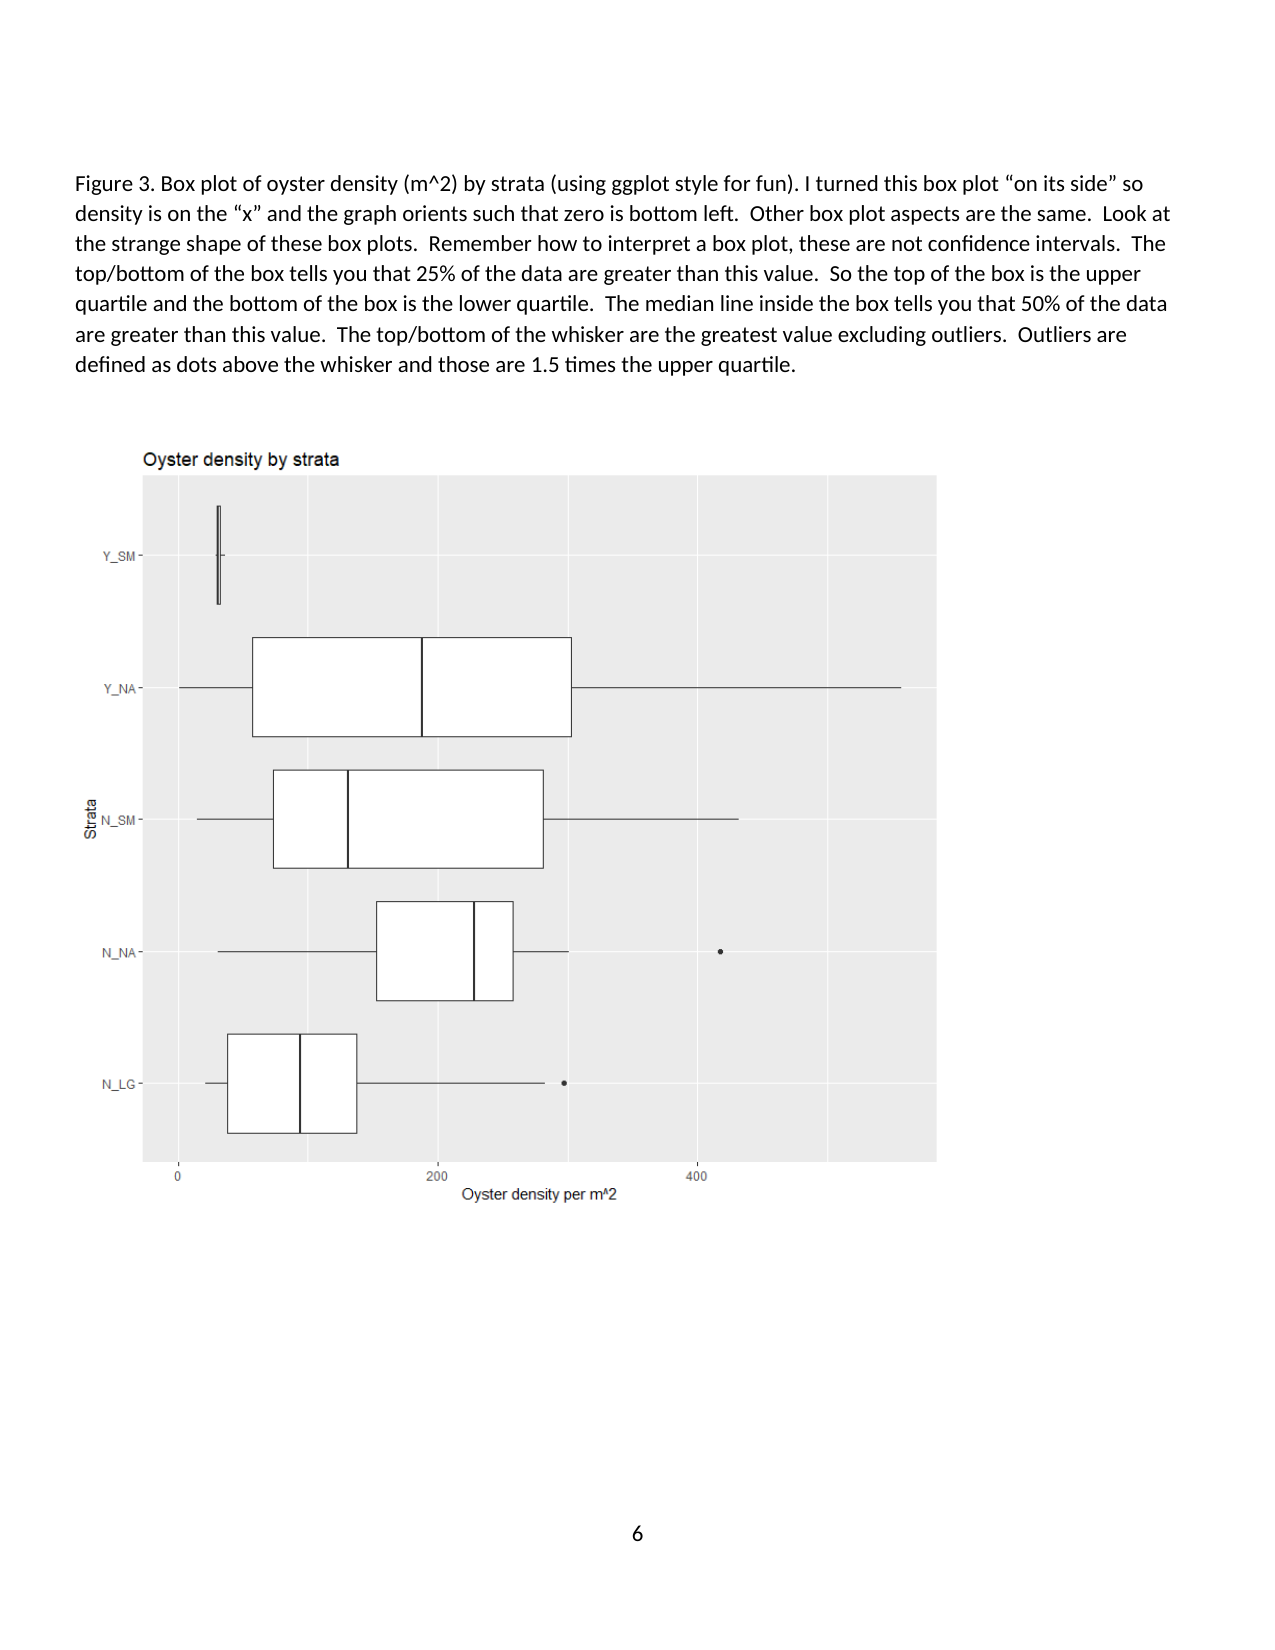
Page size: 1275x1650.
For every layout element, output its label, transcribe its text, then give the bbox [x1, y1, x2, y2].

text Figure 3. Box plot of oyster density (m^2) by strata (using ggplot style for fun). I turned this box plot “on its side” so density is on the “x” and the graph orients such that zero is bottom left. Other box plot aspects are the same. Look at the strange shape of these box plots. Remember how to interpret a box plot, these are not confidence intervals. The top/bottom of the box tells you that 25% of the data are greater than this value. So the top of the box is the upper quartile and the bottom of the box is the lower quartile. The median line inside the box tells you that 50% of the data are greater than this value. The top/bottom of the whisker are the greatest value excluding outliers. Outliers are defined as dots above the whisker and those are 1.5 times the upper quartile. [75, 169, 1200, 378]
picture [75, 443, 945, 1210]
